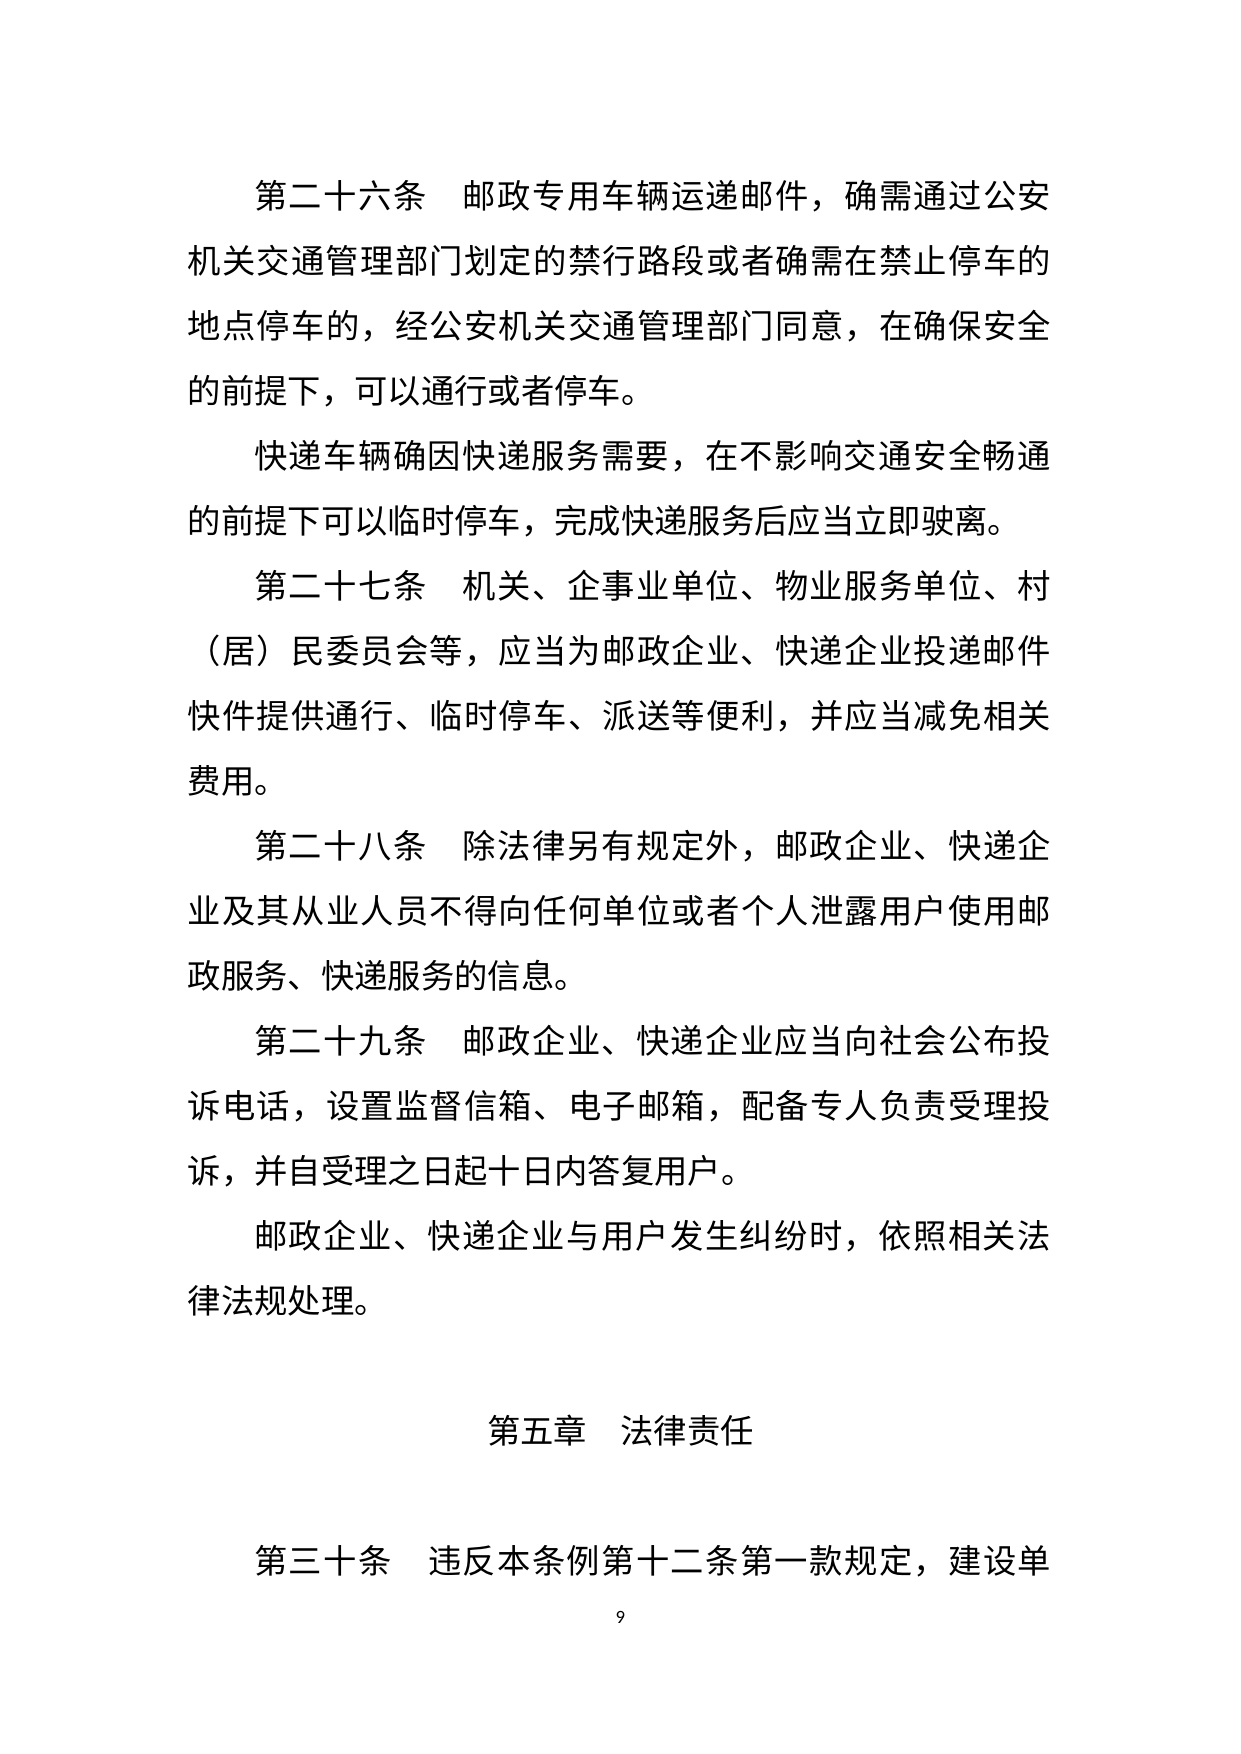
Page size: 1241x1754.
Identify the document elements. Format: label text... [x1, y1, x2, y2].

text 第五章 法律责任 [187, 1397, 1053, 1462]
text 快递车辆确因快递服务需要，在不影响交通安全畅通的前提下可以临时停车，完成快递服务后应当立即驶离。 [187, 422, 1053, 552]
text 第二十七条 机关、企事业单位、物业服务单位、村（居）民委员会等，应当为邮政企业、快递企业投递邮件、快件提供通行、临时停车、派送等便利，并应当减免相关费用。 [187, 552, 1053, 812]
text 邮政企业、快递企业与用户发生纠纷时，依照相关法律法规处理。 [187, 1202, 1053, 1332]
text 第二十九条 邮政企业、快递企业应当向社会公布投诉电话，设置监督信箱、电子邮箱，配备专人负责受理投诉，并自受理之日起十日内答复用户。 [187, 1007, 1053, 1202]
text 第二十六条 邮政专用车辆运递邮件，确需通过公安机关交通管理部门划定的禁行路段或者确需在禁止停车的地点停车的，经公安机关交通管理部门同意，在确保安全的前提下，可以通行或者停车。 [187, 162, 1053, 422]
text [187, 1527, 1053, 1592]
text 第二十八条 除法律另有规定外，邮政企业、快递企业及其从业人员不得向任何单位或者个人泄露用户使用邮政服务、快递服务的信息。 [187, 812, 1053, 1007]
